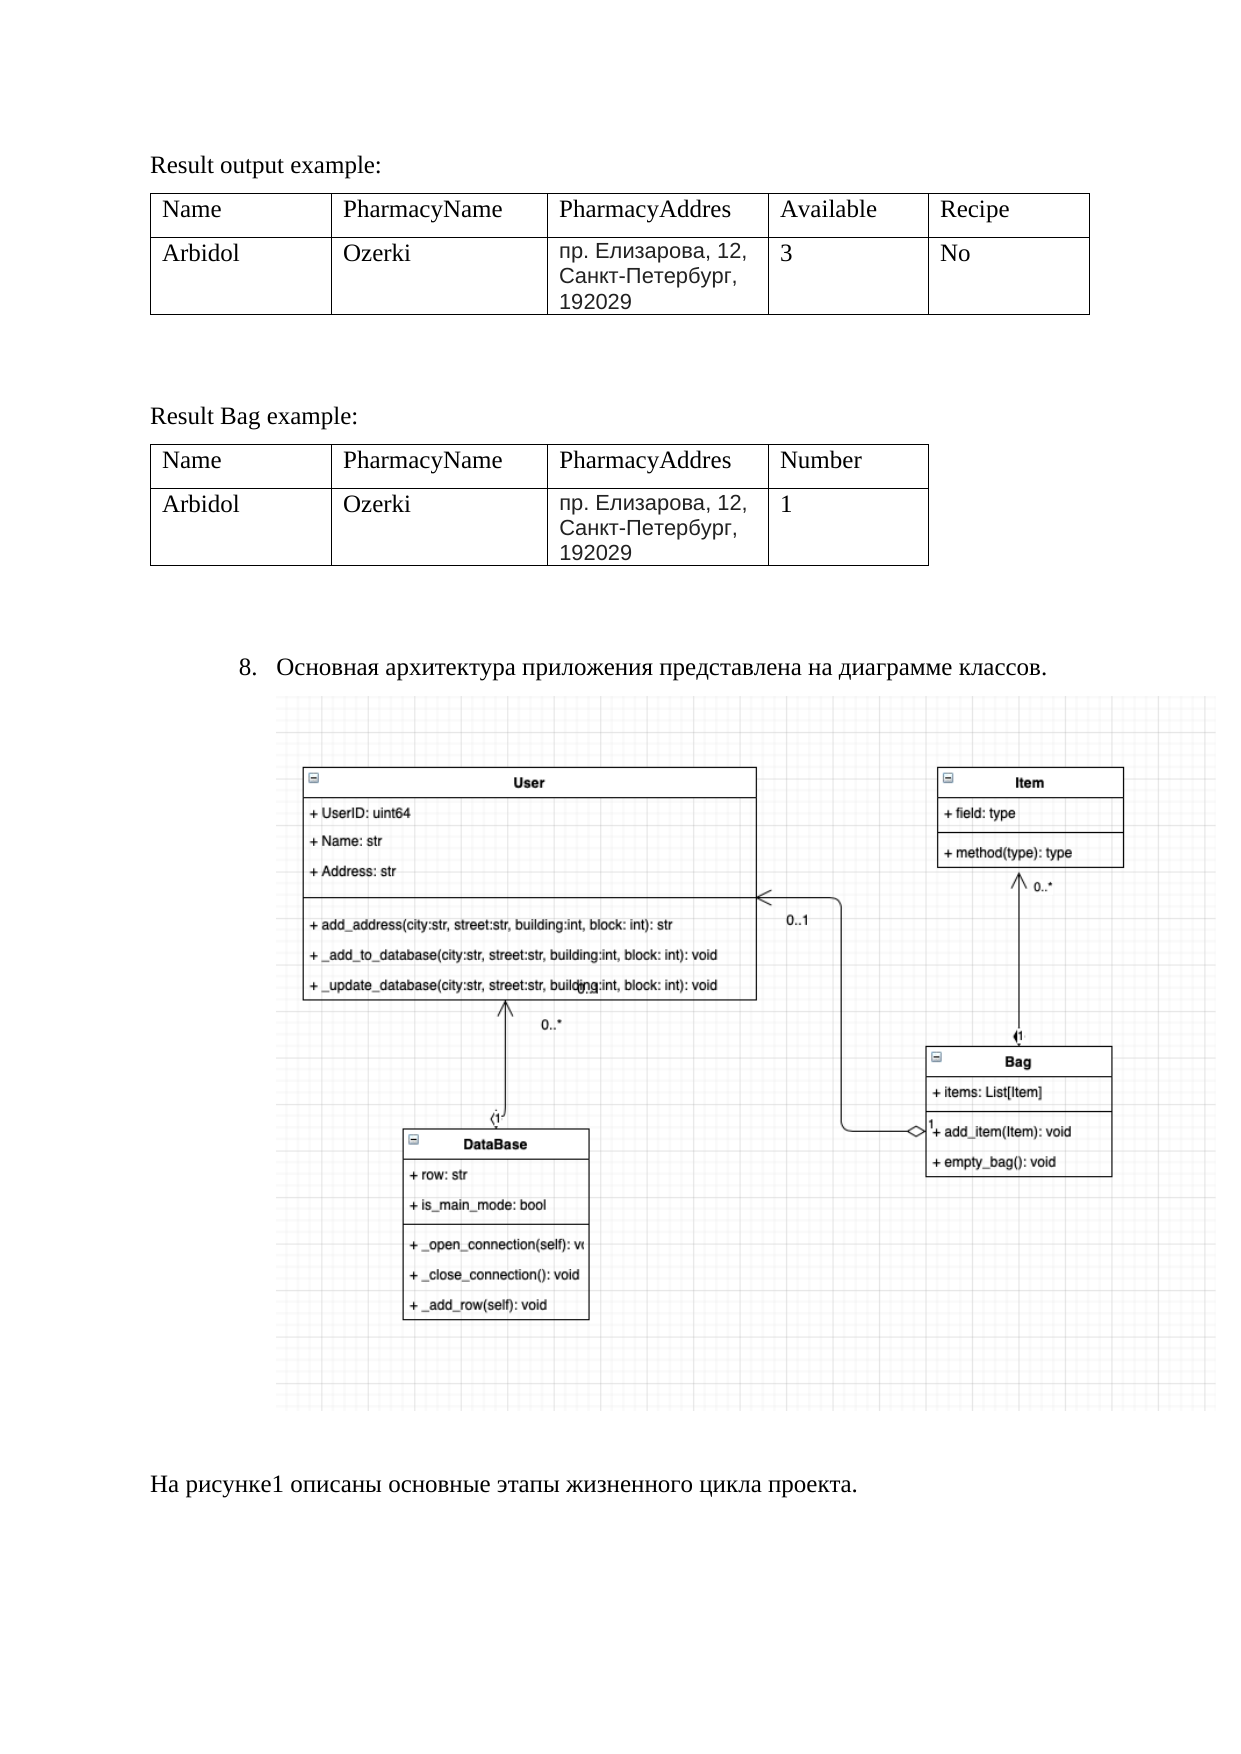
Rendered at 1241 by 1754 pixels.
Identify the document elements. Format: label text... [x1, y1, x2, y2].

table_cell Arbidol [151, 489, 331, 565]
table_cell Ozerki [332, 238, 547, 314]
table_cell No [929, 238, 1089, 314]
table_header PharmacyAddres [548, 194, 768, 237]
table_cell 3 [769, 238, 928, 314]
table_cell Ozerki [332, 489, 547, 565]
table_header Recipe [929, 194, 1089, 237]
table_header PharmacyAddres [548, 445, 768, 488]
picture [276, 696, 1216, 1411]
text Result output example: [150, 150, 1090, 179]
table_header Available [769, 194, 928, 237]
table_cell 1 [769, 489, 928, 565]
table_cell пр. Елизарова, 12, Санкт-Петербург, 192029 [632, 489, 768, 565]
table_header PharmacyName [332, 194, 547, 237]
text Result Bag example: [150, 401, 1090, 430]
table_header Number [769, 445, 928, 488]
table_header Name [151, 194, 331, 237]
table_header Name [151, 445, 331, 488]
table_cell пр. Елизарова, 12, Санкт-Петербург, 192029 [548, 238, 768, 314]
table_header PharmacyName [332, 445, 547, 488]
table_cell Arbidol [151, 238, 331, 314]
text На рисунке1 описаны основные этапы жизненного цикла проекта. [150, 1469, 1090, 1498]
